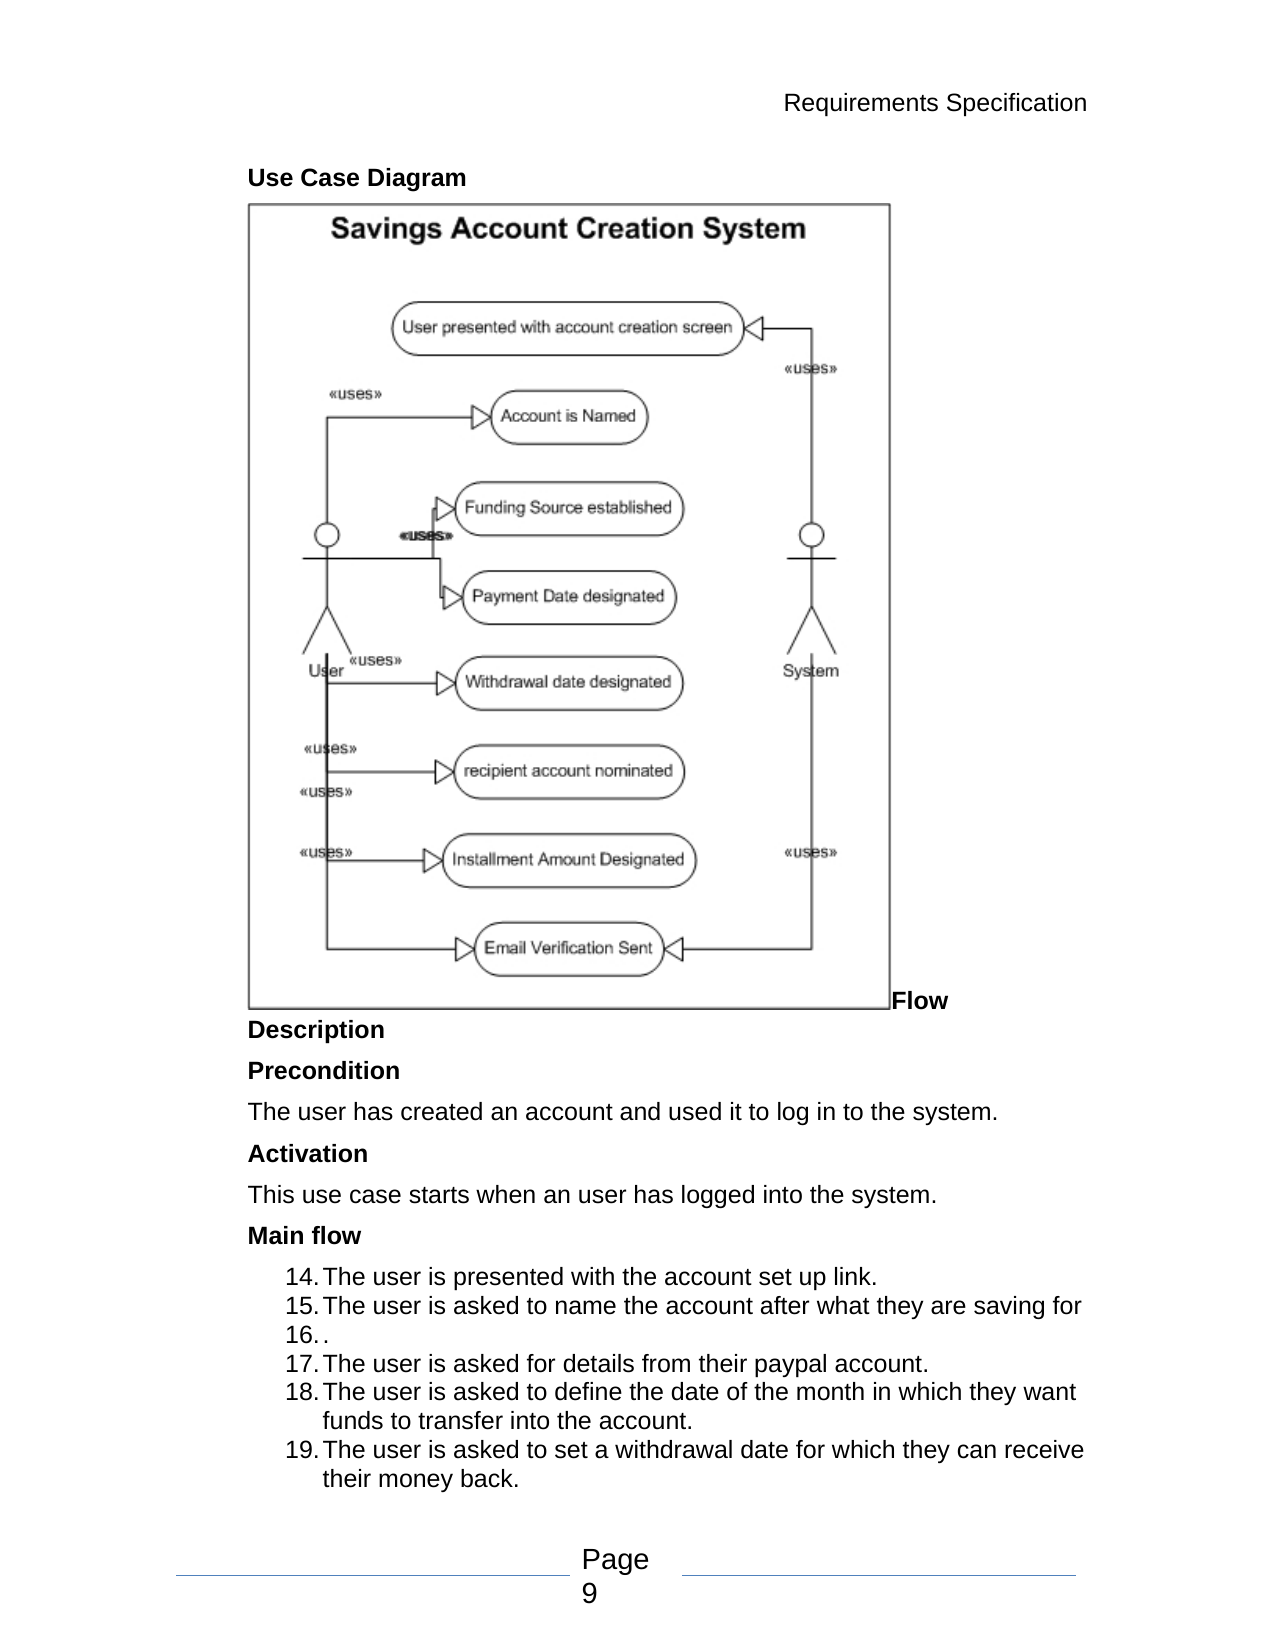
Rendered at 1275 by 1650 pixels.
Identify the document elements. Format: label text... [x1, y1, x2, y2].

text Activation [247, 1139, 1087, 1167]
text Use Case Diagram [247, 162, 1087, 191]
list The user is asked for details from their paypal account. [285, 1349, 1087, 1377]
text their money back. [322, 1464, 1087, 1492]
list . [285, 1320, 1087, 1349]
list The user is presented with the account set up link. [285, 1262, 1087, 1291]
list The user is asked to name the account after what they are saving for [285, 1291, 1087, 1320]
text Main flow [247, 1221, 1087, 1250]
list The user is asked to set a withdrawal date for which they can receive [285, 1435, 1087, 1464]
picture [247, 203, 892, 1010]
text The user has created an account and used it to log in to the system. [247, 1097, 1087, 1126]
text Precondition [247, 1056, 1087, 1085]
text This use case starts when an user has logged into the system. [247, 1180, 1087, 1209]
list The user is asked to define the date of the month in which they want funds to transfer into the account. [285, 1377, 1087, 1435]
